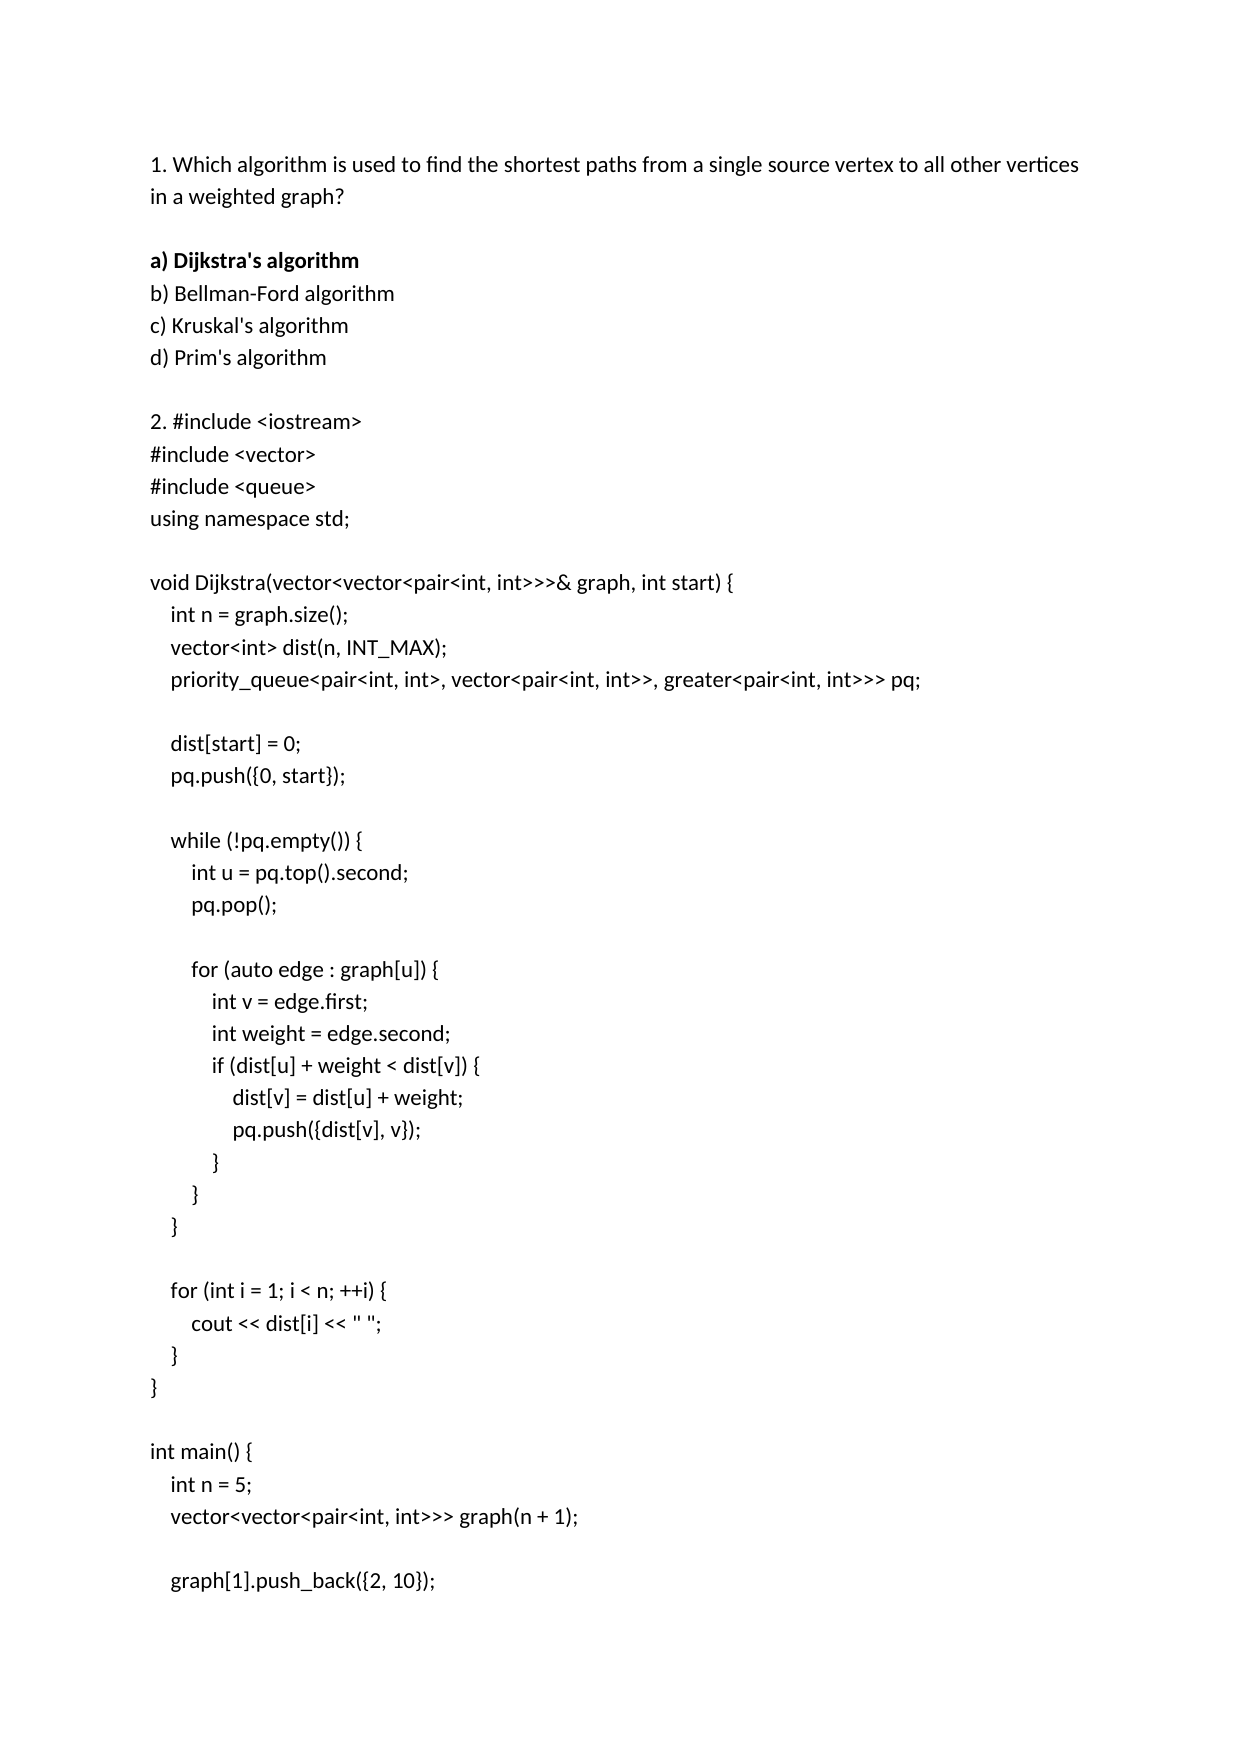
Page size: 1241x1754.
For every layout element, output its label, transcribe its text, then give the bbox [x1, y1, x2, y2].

text } [150, 1180, 1090, 1208]
text pq.push({0, start}); [150, 762, 1090, 789]
text #include <vector> [150, 440, 1090, 468]
text dist[v] = dist[u] + weight; [150, 1083, 1090, 1111]
text } [150, 1373, 1090, 1401]
text int n = graph.size(); [150, 601, 1090, 629]
text graph[1].push_back({2, 10}); [150, 1566, 1090, 1594]
text int v = edge.first; [150, 987, 1090, 1015]
text if (dist[u] + weight < dist[v]) { [150, 1051, 1090, 1079]
text pq.pop(); [150, 890, 1090, 918]
text int n = 5; [150, 1470, 1090, 1498]
text } [150, 1148, 1090, 1176]
text vector<int> dist(n, INT_MAX); [150, 633, 1090, 661]
text #include <queue> [150, 472, 1090, 500]
text cout << dist[i] << " "; [150, 1309, 1090, 1337]
text b) Bellman-Ford algorithm [150, 279, 1090, 307]
text int main() { [150, 1437, 1090, 1466]
text priority_queue<pair<int, int>, vector<pair<int, int>>, greater<pair<int, int>>> pq; [150, 665, 1090, 693]
text for (auto edge : graph[u]) { [150, 955, 1090, 983]
text int weight = edge.second; [150, 1019, 1090, 1047]
text vector<vector<pair<int, int>>> graph(n + 1); [150, 1502, 1090, 1530]
text while (!pq.empty()) { [150, 826, 1090, 854]
text } [150, 1212, 1090, 1240]
text d) Prim's algorithm [150, 343, 1090, 371]
text for (int i = 1; i < n; ++i) { [150, 1277, 1090, 1304]
text int u = pq.top().second; [150, 858, 1090, 886]
text dist[start] = 0; [150, 729, 1090, 757]
text } [150, 1341, 1090, 1369]
text a) Dijkstra's algorithm [150, 247, 1090, 274]
text 1. Which algorithm is used to find the shortest paths from a single source vertex to all other vertices in a weighted graph? [150, 150, 1090, 210]
text using namespace std; [150, 504, 1090, 532]
text void Dijkstra(vector<vector<pair<int, int>>>& graph, int start) { [150, 568, 1090, 596]
text pq.push({dist[v], v}); [150, 1116, 1090, 1144]
text c) Kruskal's algorithm [150, 311, 1090, 339]
text 2. #include <iostream> [150, 407, 1090, 436]
